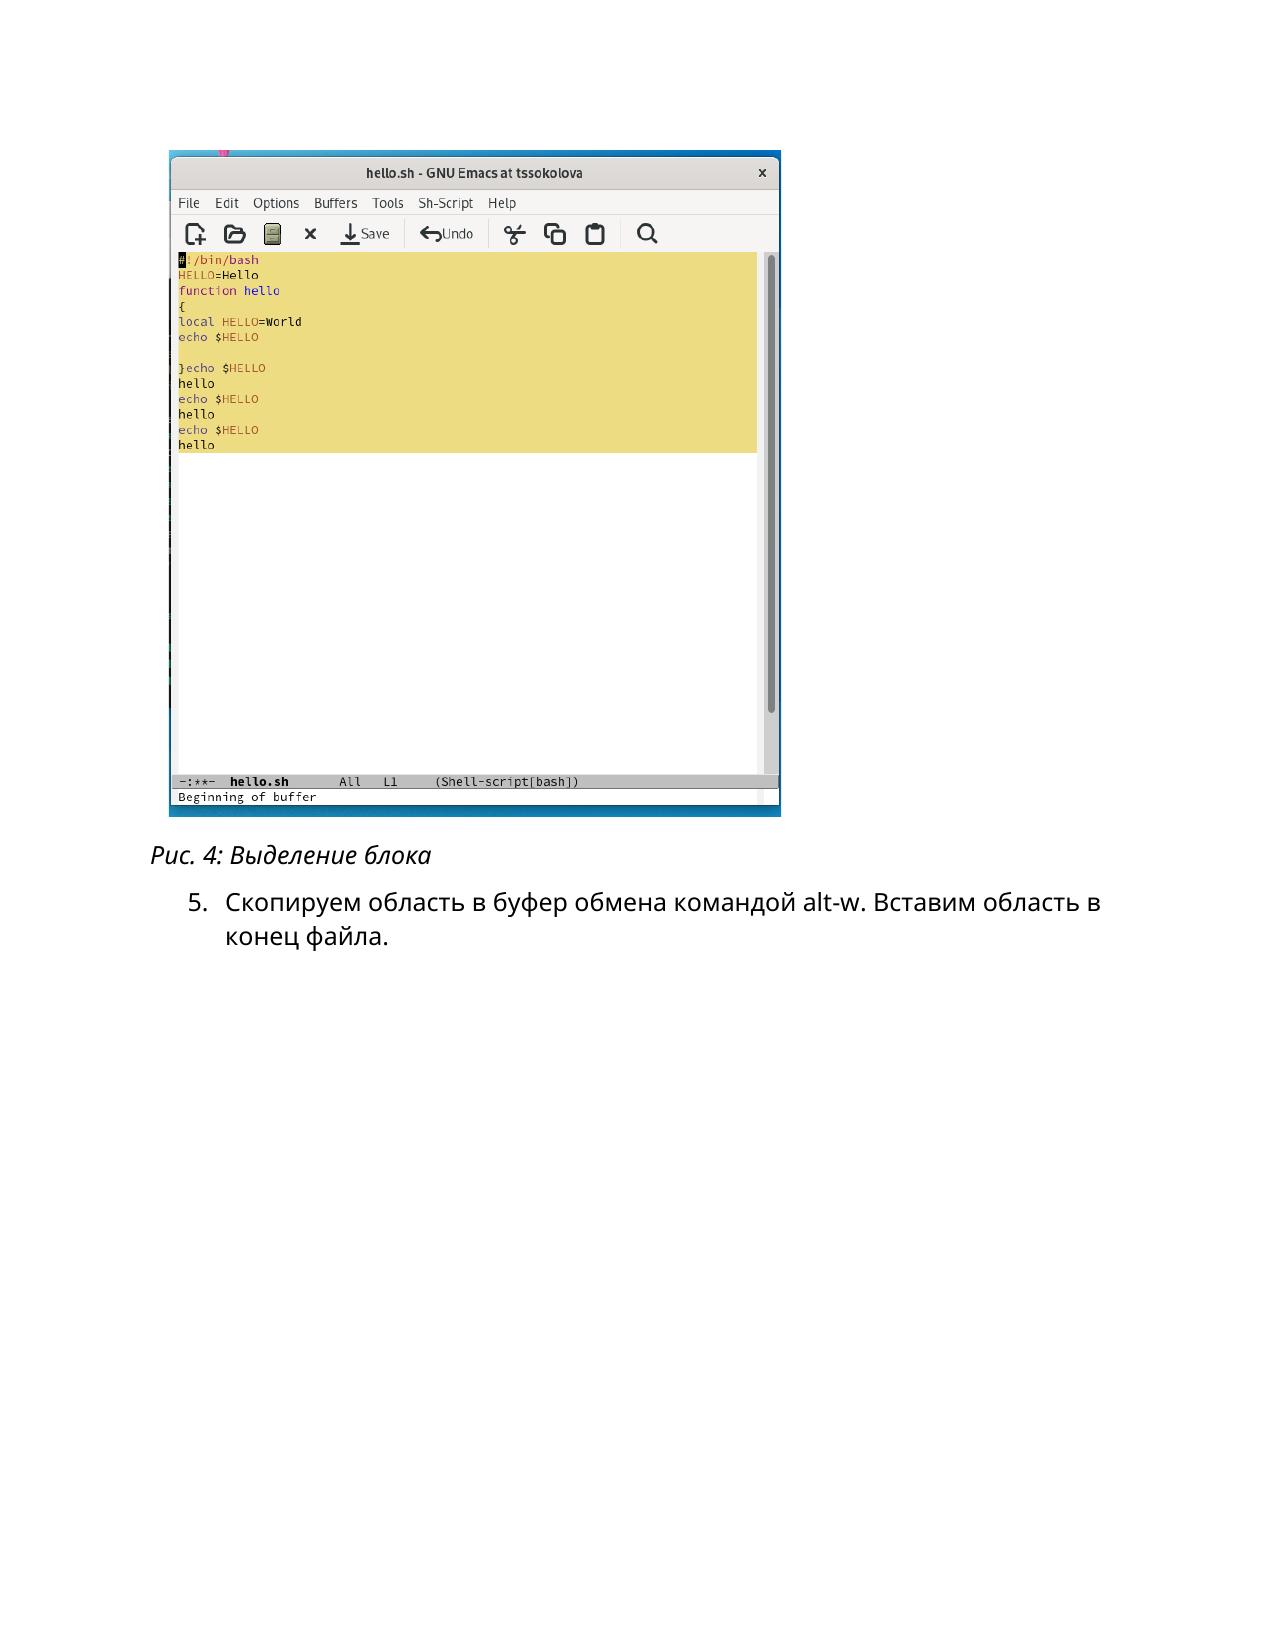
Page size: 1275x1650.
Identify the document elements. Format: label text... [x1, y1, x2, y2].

text Рис. 4: Выделение блока [150, 838, 1125, 872]
picture [507, 813, 524, 817]
picture [168, 150, 782, 817]
list Скопируем область в буфер обмена командой alt-w. Вставим область в конец файла. [187, 884, 1125, 952]
picture [726, 813, 736, 817]
